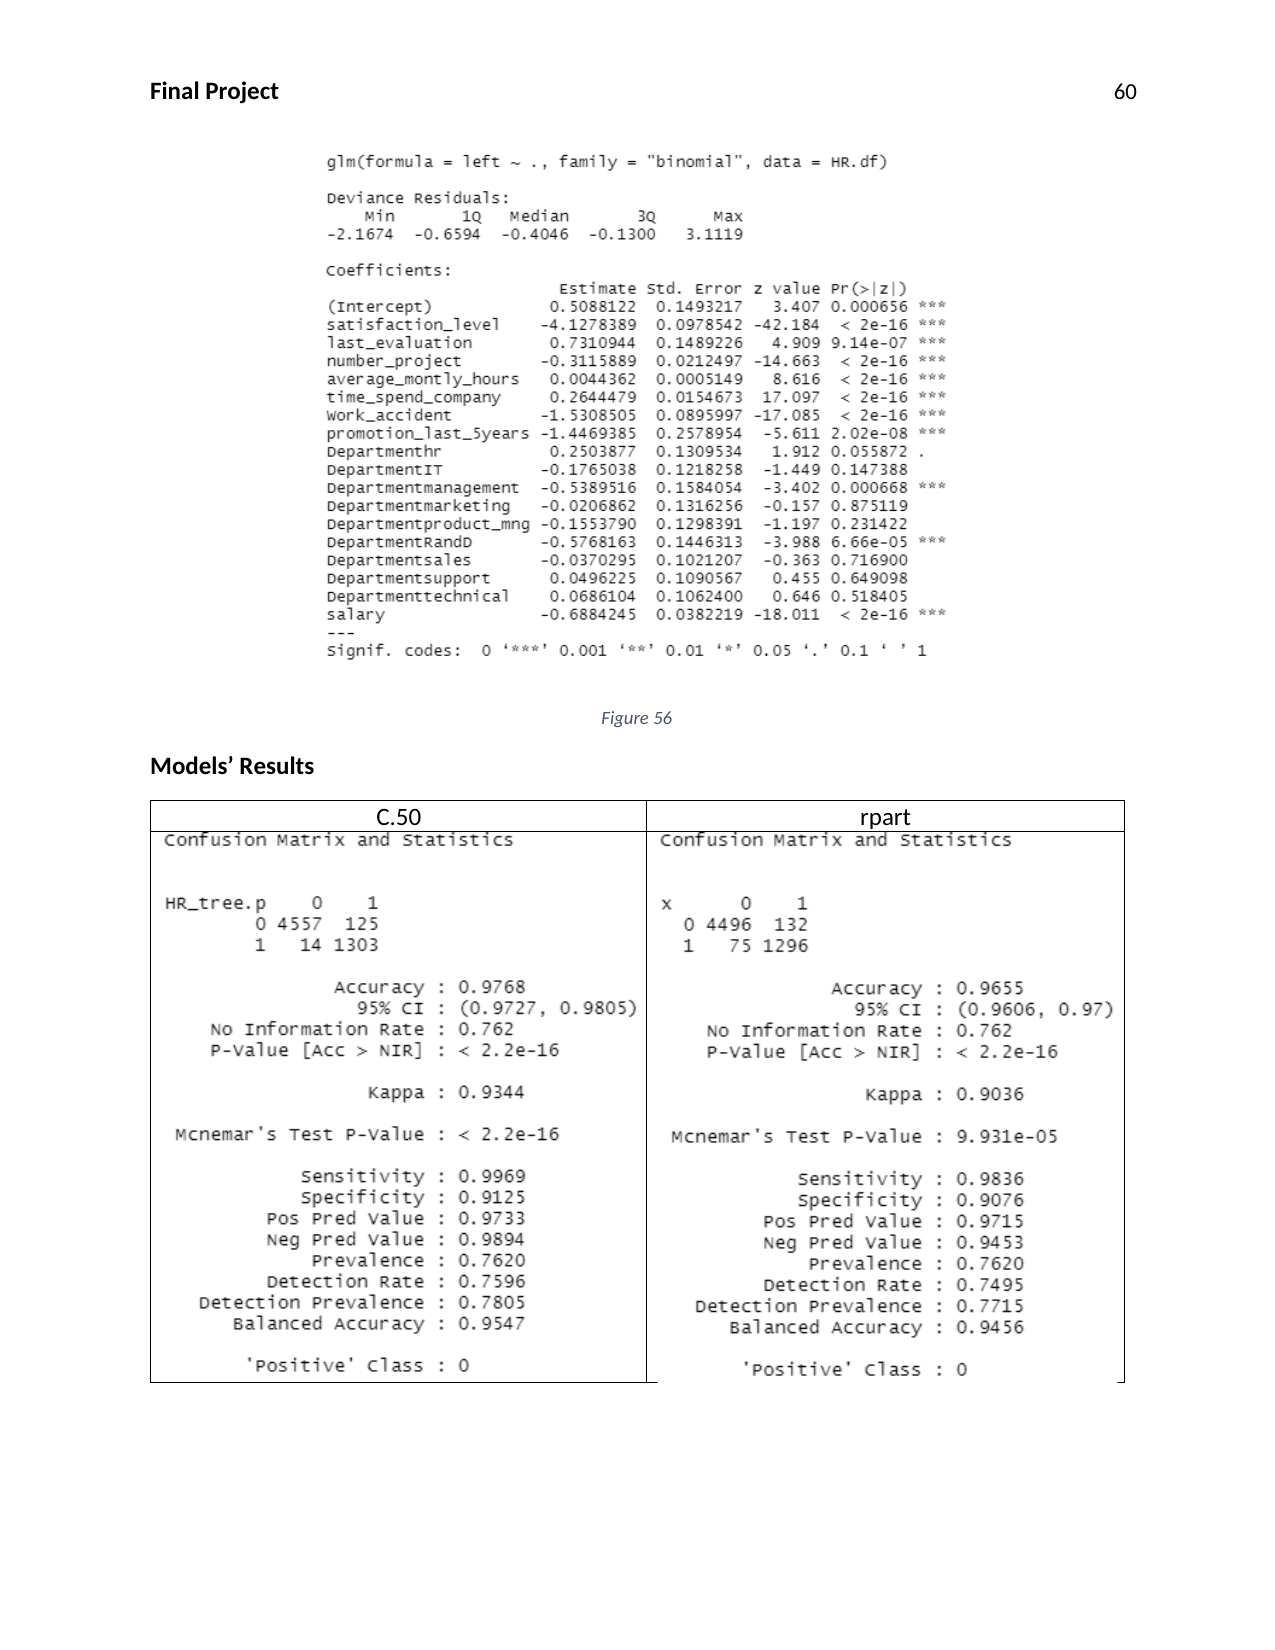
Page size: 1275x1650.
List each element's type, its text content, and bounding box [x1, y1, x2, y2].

text Models’ Results [150, 750, 1125, 781]
picture [161, 832, 640, 1376]
table_cell [1118, 832, 1124, 1382]
table_header C.50 [151, 801, 646, 831]
table_header rpart [647, 801, 1124, 831]
picture [322, 150, 953, 662]
picture [657, 832, 1118, 1383]
table_cell [647, 832, 657, 1382]
table_cell [151, 832, 646, 1382]
